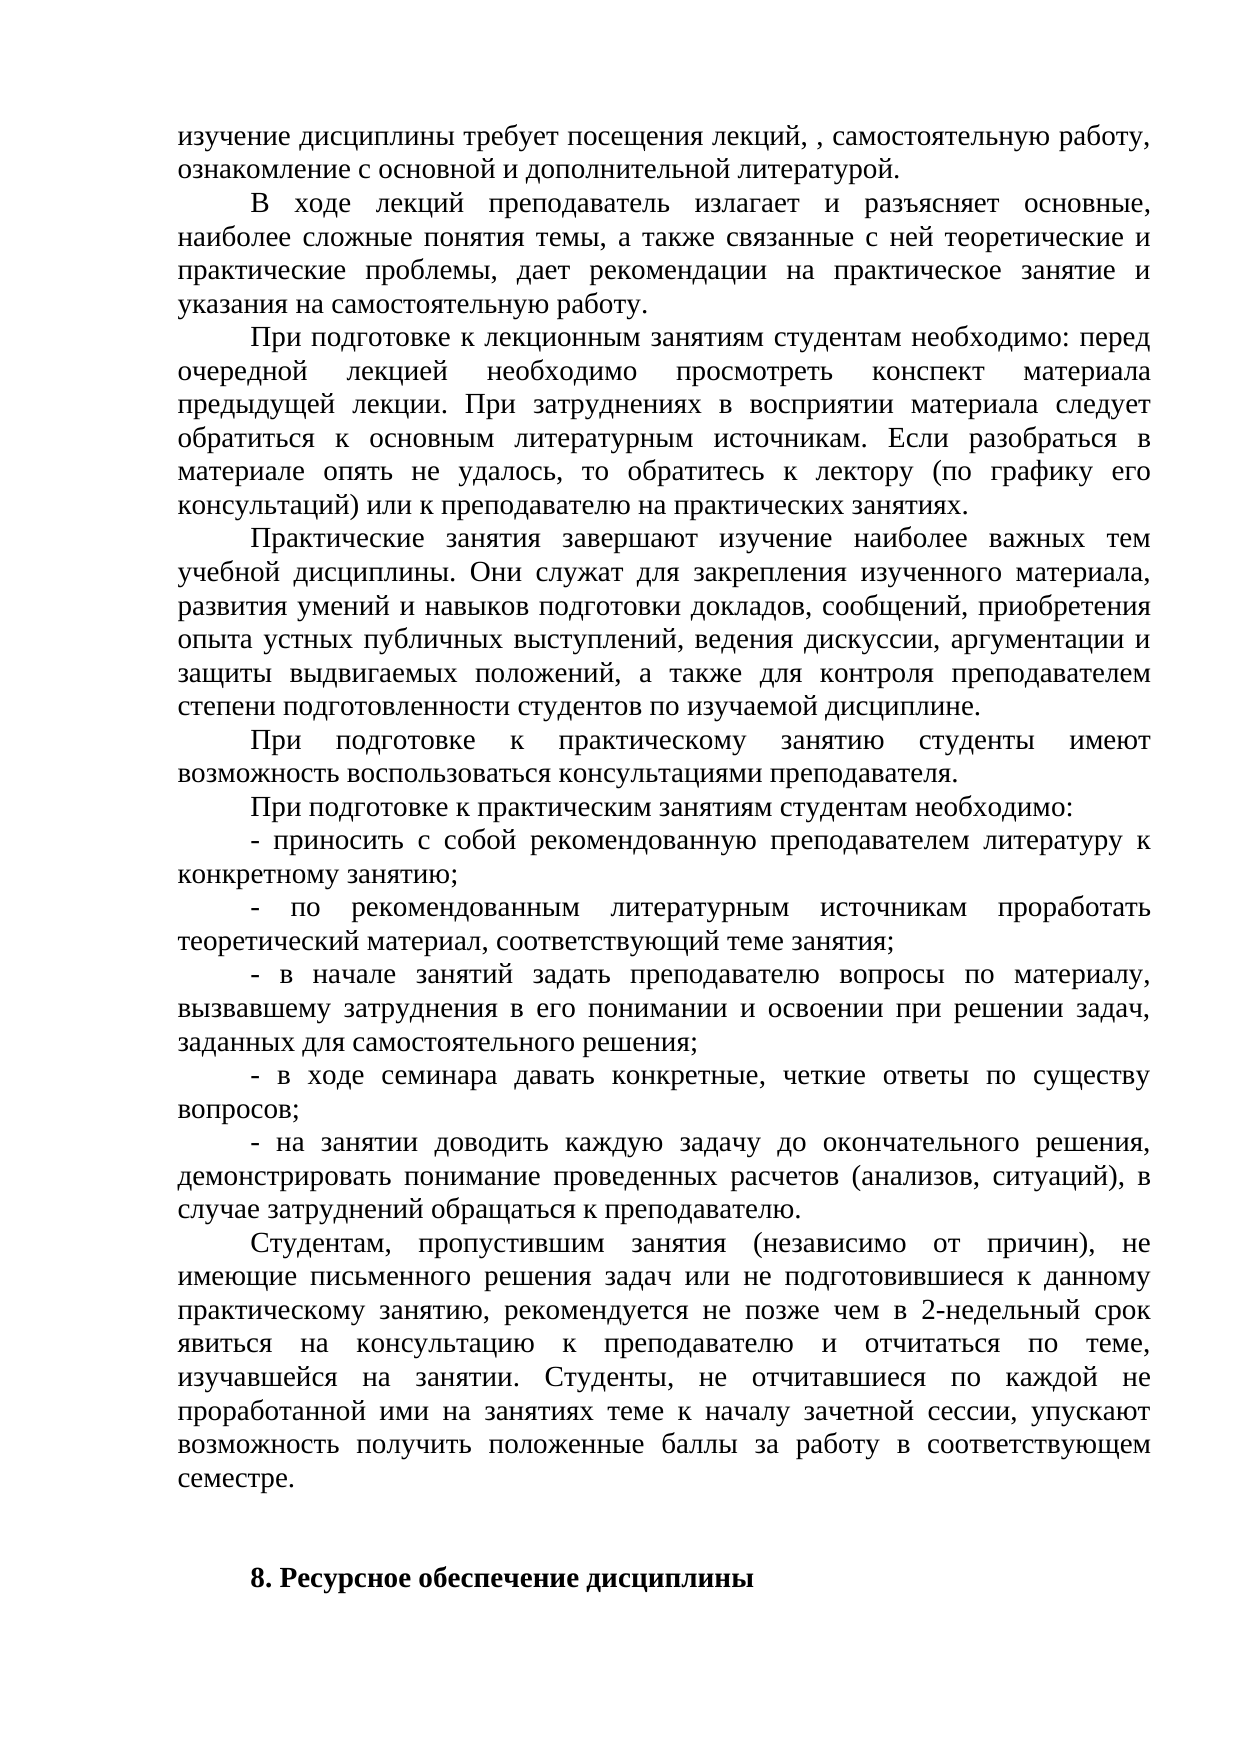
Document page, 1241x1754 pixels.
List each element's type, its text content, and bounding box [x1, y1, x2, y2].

text При подготовке к практическому занятию студенты имеют возможность воспользоваться консультациями преподавателя. [177, 722, 1152, 789]
text При подготовке к практическим занятиям студентам необходимо: [177, 789, 1152, 822]
text - в начале занятий задать преподавателю вопросы по материалу, вызвавшему затруднения в его понимании и освоении при решении задач, заданных для самостоятельного решения; [177, 957, 1152, 1057]
text - по рекомендованным литературным источникам проработать теоретический материал, соответствующий теме занятия; [177, 889, 1152, 957]
text Практические занятия завершают изучение наиболее важных тем учебной дисциплины. Они служат для закрепления изученного материала, развития умений и навыков подготовки докладов, сообщений, приобретения опыта устных публичных выступлений, ведения дискуссии, аргументации и защиты выдвигаемых положений, а также для контроля преподавателем степени подготовленности студентов по изучаемой дисциплине. [177, 521, 1152, 722]
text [177, 118, 1152, 185]
text 8. Ресурсное обеспечение дисциплины [177, 1560, 1152, 1594]
text - на занятии доводить каждую задачу до окончательного решения, демонстрировать понимание проведенных расчетов (анализов, ситуаций), в случае затруднений обращаться к преподавателю. [177, 1124, 1152, 1225]
text - в ходе семинара давать конкретные, четкие ответы по существу вопросов; [177, 1057, 1152, 1124]
text При подготовке к лекционным занятиям студентам необходимо: перед очередной лекцией необходимо просмотреть конспект материала предыдущей лекции. При затруднениях в восприятии материала следует обратиться к основным литературным источникам. Если разобраться в материале опять не удалось, то обратитесь к лектору (по графику его консультаций) или к преподавателю на практических занятиях. [177, 319, 1152, 521]
text Студентам, пропустившим занятия (независимо от причин), не имеющие письменного решения задач или не подготовившиеся к данному практическому занятию, рекомендуется не позже чем в 2-недельный срок явиться на консультацию к преподавателю и отчитаться по теме, изучавшейся на занятии. Студенты, не отчитавшиеся по каждой не проработанной ими на занятиях теме к началу зачетной сессии, упускают возможность получить положенные баллы за работу в соответствующем семестре. [177, 1225, 1152, 1493]
text В ходе лекций преподаватель излагает и разъясняет основные, наиболее сложные понятия темы, а также связанные с ней теоретические и практические проблемы, дает рекомендации на практическое занятие и указания на самостоятельную работу. [177, 185, 1152, 319]
text - приносить с собой рекомендованную преподавателем литературу к конкретному занятию; [177, 822, 1152, 889]
